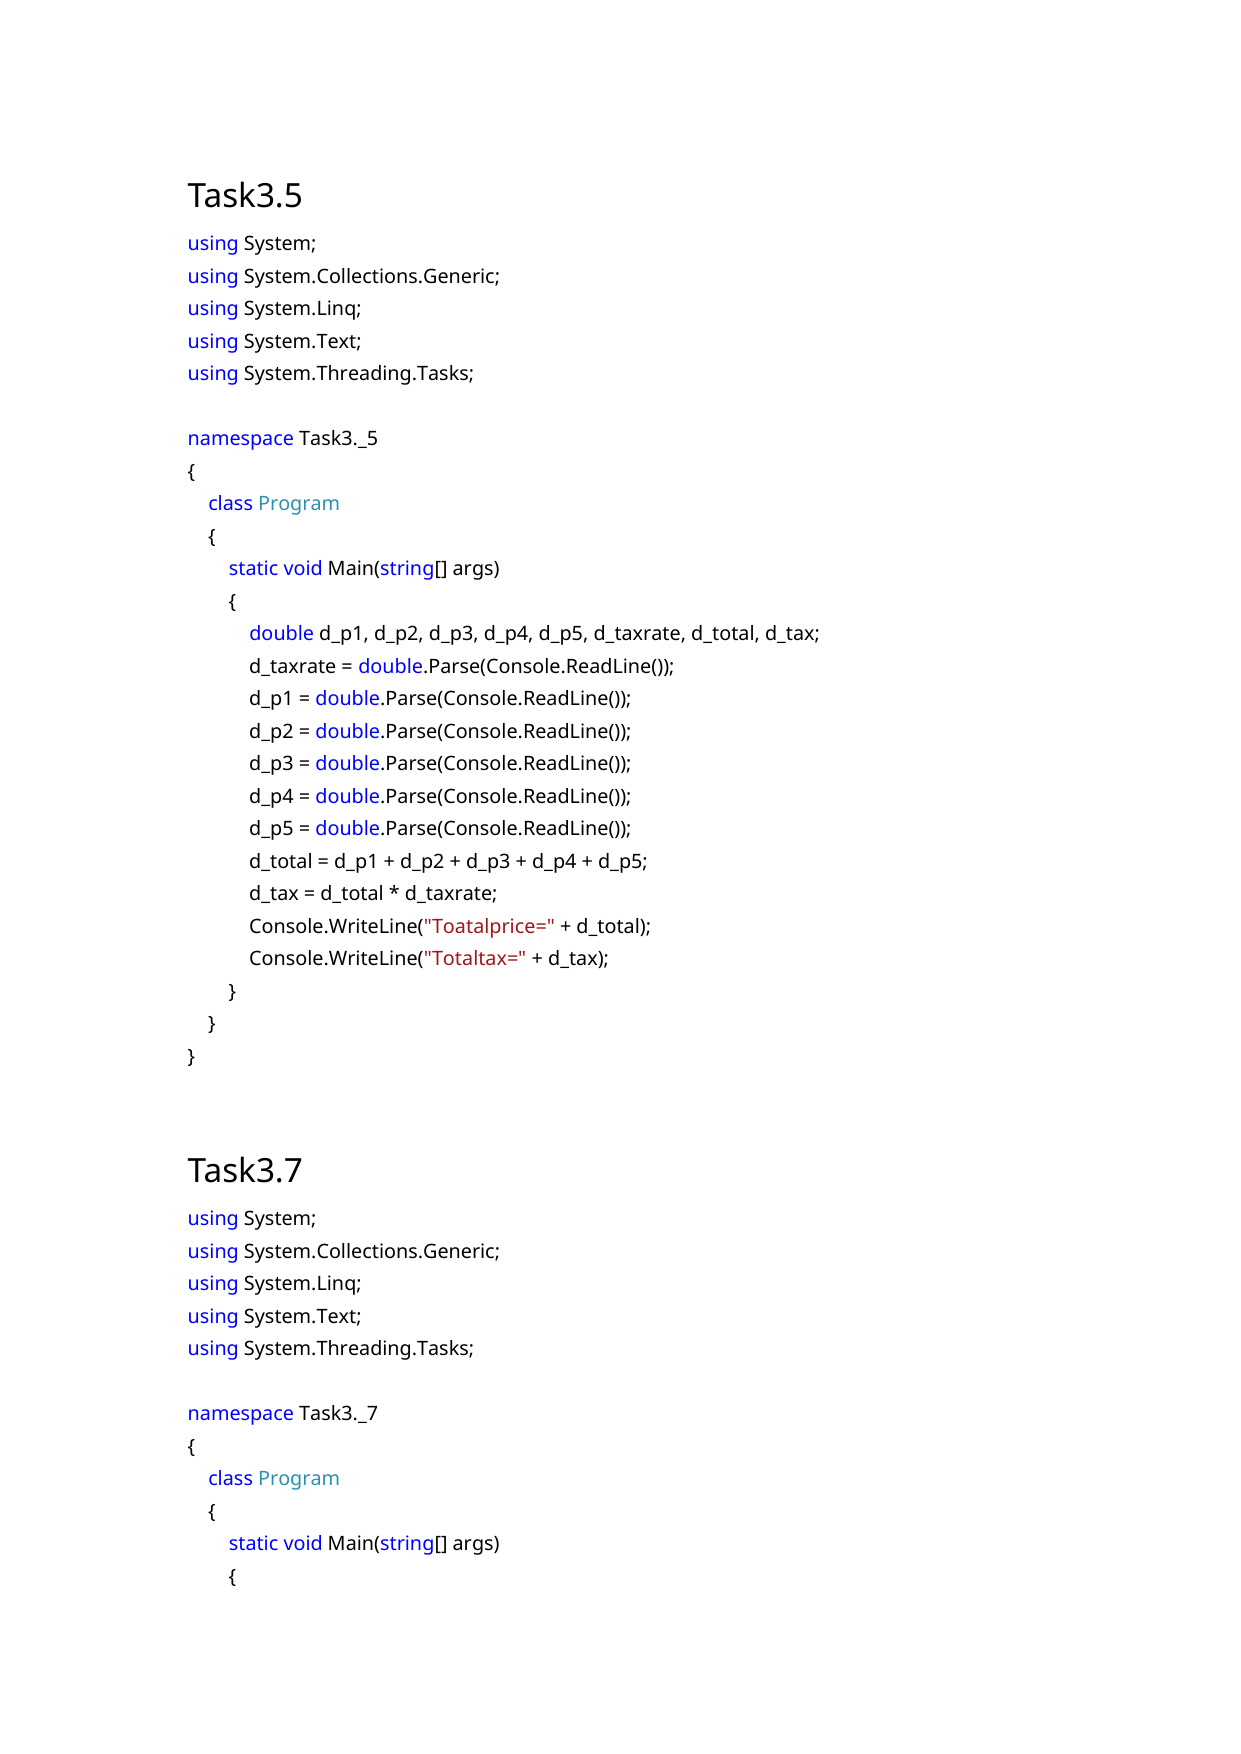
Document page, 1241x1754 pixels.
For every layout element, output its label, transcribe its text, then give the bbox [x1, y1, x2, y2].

text Console.WriteLine("Toatalprice=" + d_total); [187, 909, 1053, 942]
text } [187, 1007, 1053, 1039]
text namespace Task3._5 [187, 422, 1053, 454]
text Console.WriteLine("Totaltax=" + d_tax); [187, 942, 1053, 974]
text Task3.5 [187, 162, 1053, 227]
text using System; [187, 227, 1053, 259]
text using System.Threading.Tasks; [187, 1332, 1053, 1364]
text static void Main(string[] args) [187, 552, 1053, 584]
text { [187, 519, 1053, 552]
text using System.Collections.Generic; [187, 1234, 1053, 1267]
text using System.Collections.Generic; [187, 259, 1053, 292]
text { [187, 1494, 1053, 1527]
text class Program [187, 1462, 1053, 1494]
text namespace Task3._7 [187, 1397, 1053, 1429]
text d_tax = d_total * d_taxrate; [187, 877, 1053, 909]
text class Program [187, 487, 1053, 519]
text using System.Linq; [187, 1267, 1053, 1299]
text using System.Text; [187, 1299, 1053, 1332]
text using System; [187, 1202, 1053, 1234]
text { [187, 1559, 1053, 1592]
text d_p5 = double.Parse(Console.ReadLine()); [187, 812, 1053, 844]
text d_p4 = double.Parse(Console.ReadLine()); [187, 779, 1053, 812]
text } [187, 974, 1053, 1007]
text d_p3 = double.Parse(Console.ReadLine()); [187, 747, 1053, 779]
text using System.Linq; [187, 292, 1053, 324]
text static void Main(string[] args) [187, 1527, 1053, 1559]
text using System.Threading.Tasks; [187, 357, 1053, 389]
text double d_p1, d_p2, d_p3, d_p4, d_p5, d_taxrate, d_total, d_tax; [187, 617, 1053, 649]
text { [187, 584, 1053, 617]
text } [187, 1039, 1053, 1072]
text d_taxrate = double.Parse(Console.ReadLine()); [187, 649, 1053, 682]
text d_p2 = double.Parse(Console.ReadLine()); [187, 714, 1053, 747]
text d_total = d_p1 + d_p2 + d_p3 + d_p4 + d_p5; [187, 844, 1053, 877]
text Task3.7 [187, 1137, 1053, 1202]
text { [187, 454, 1053, 487]
text { [187, 1429, 1053, 1462]
text d_p1 = double.Parse(Console.ReadLine()); [187, 682, 1053, 714]
text using System.Text; [187, 324, 1053, 357]
